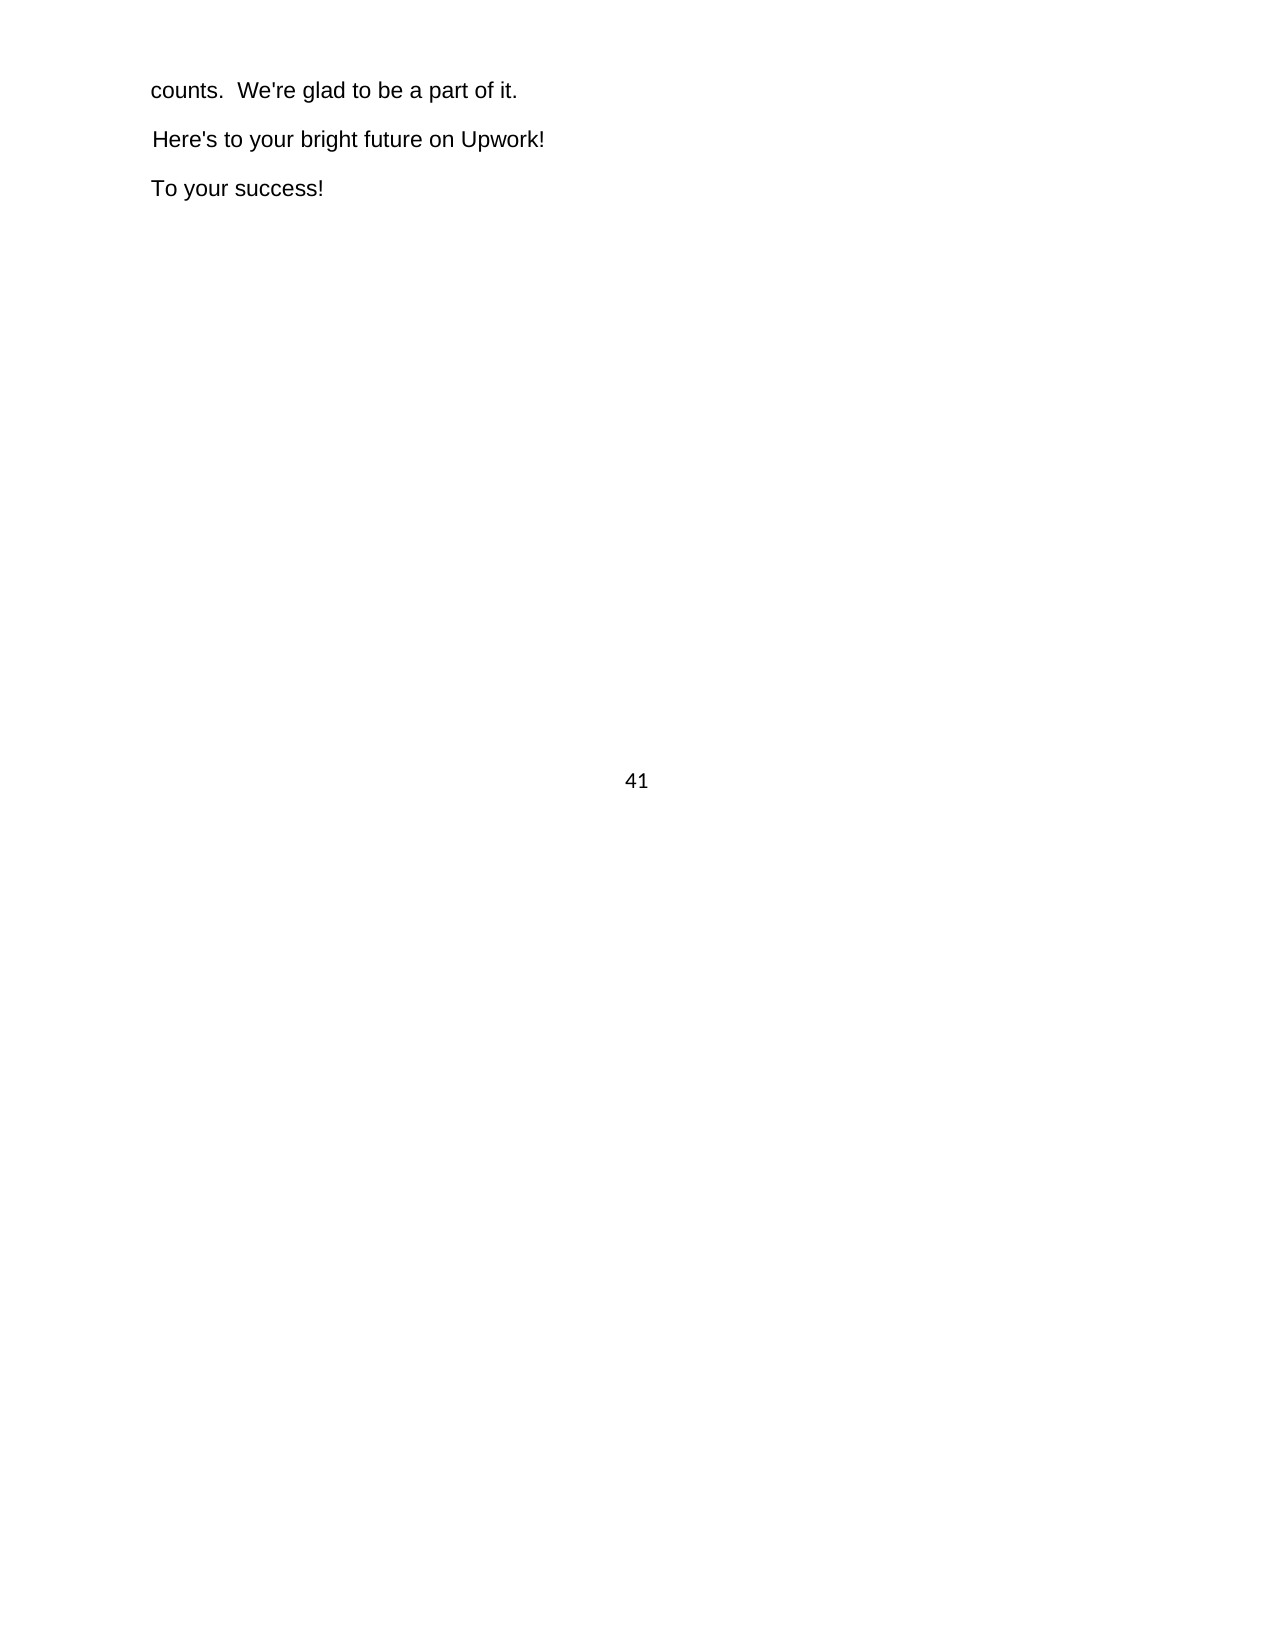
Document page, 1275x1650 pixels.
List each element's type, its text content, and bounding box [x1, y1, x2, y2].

text Here's to your bright future on Upwork! [152, 126, 1273, 153]
text 41 [0, 766, 1273, 794]
text To your success! [151, 175, 1273, 202]
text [150, 77, 1131, 103]
